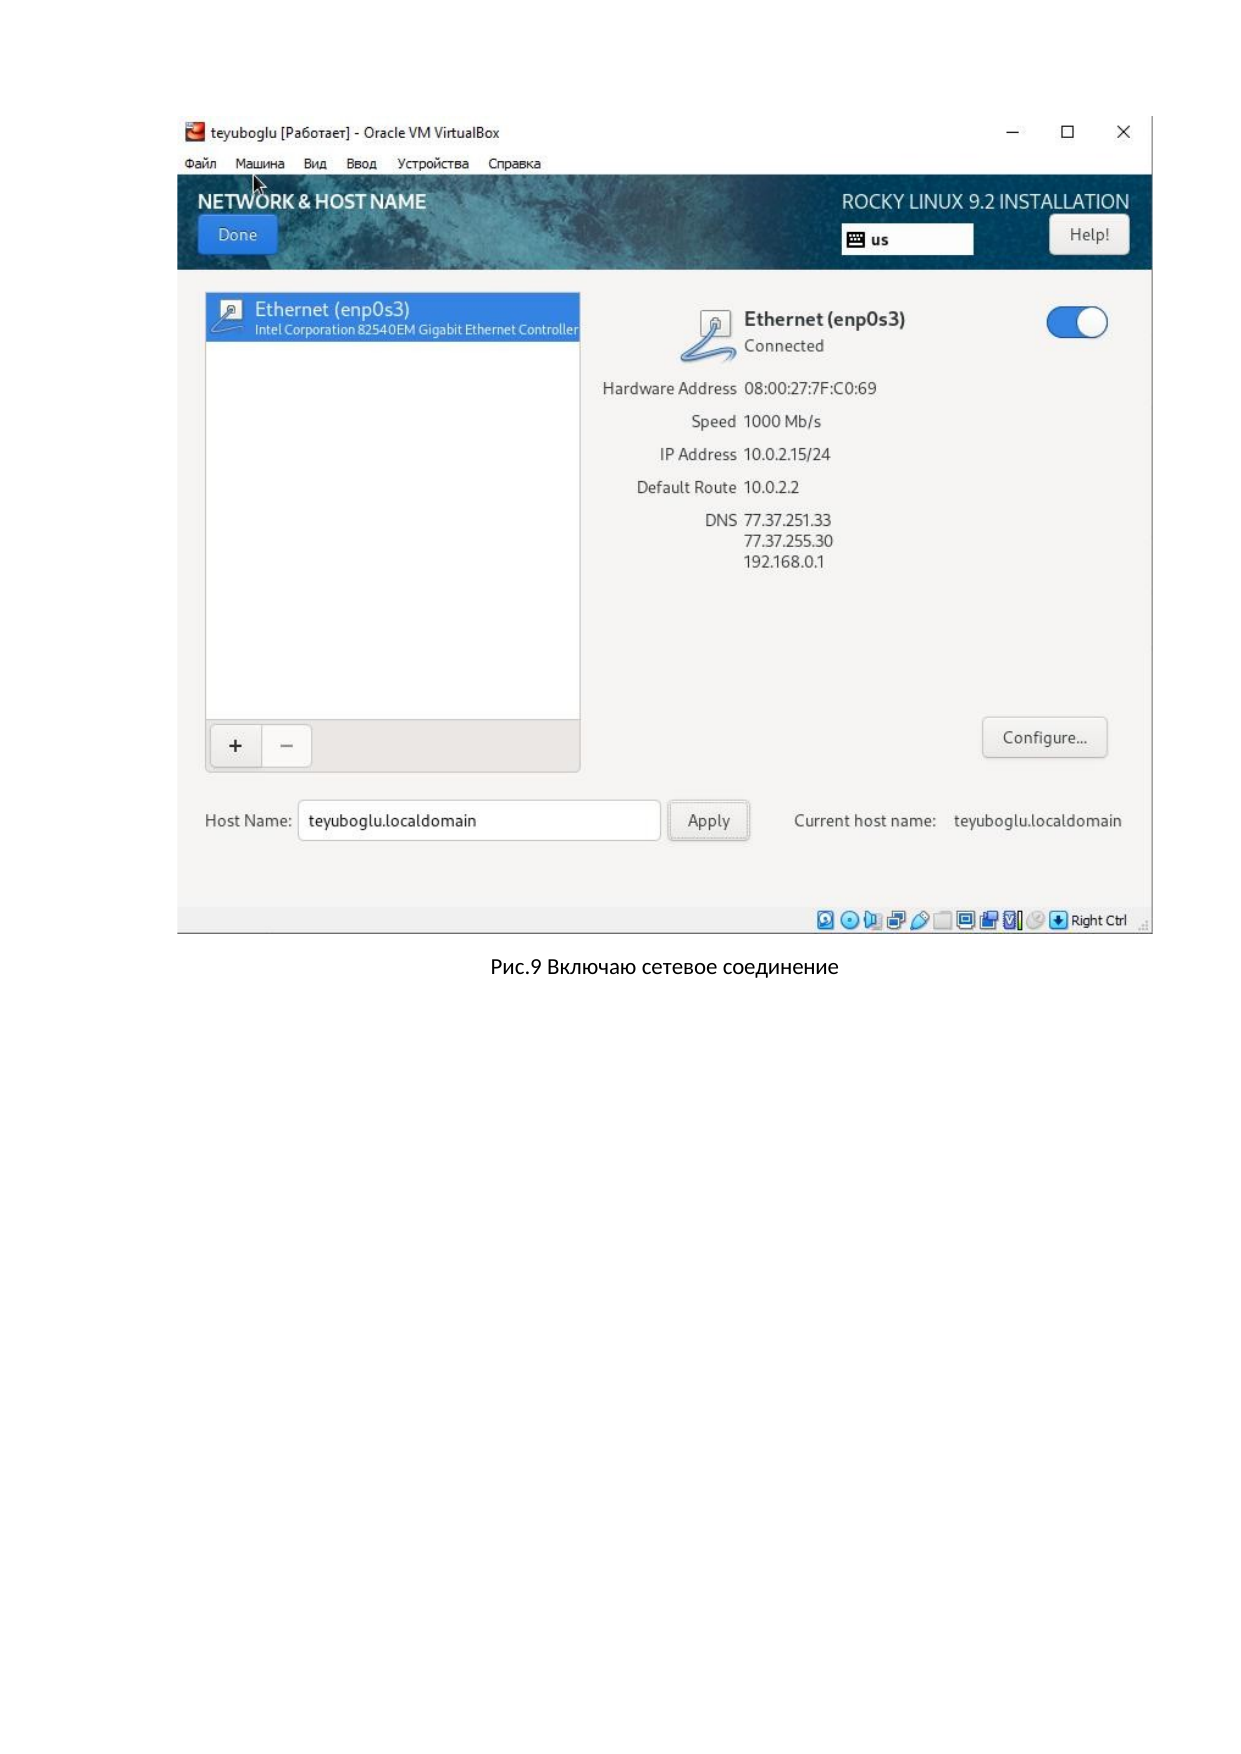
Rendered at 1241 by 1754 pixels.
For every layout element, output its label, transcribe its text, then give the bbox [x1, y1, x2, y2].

picture [177, 116, 1153, 934]
text Рис.9 Включаю сетевое соединение [182, 952, 1147, 980]
